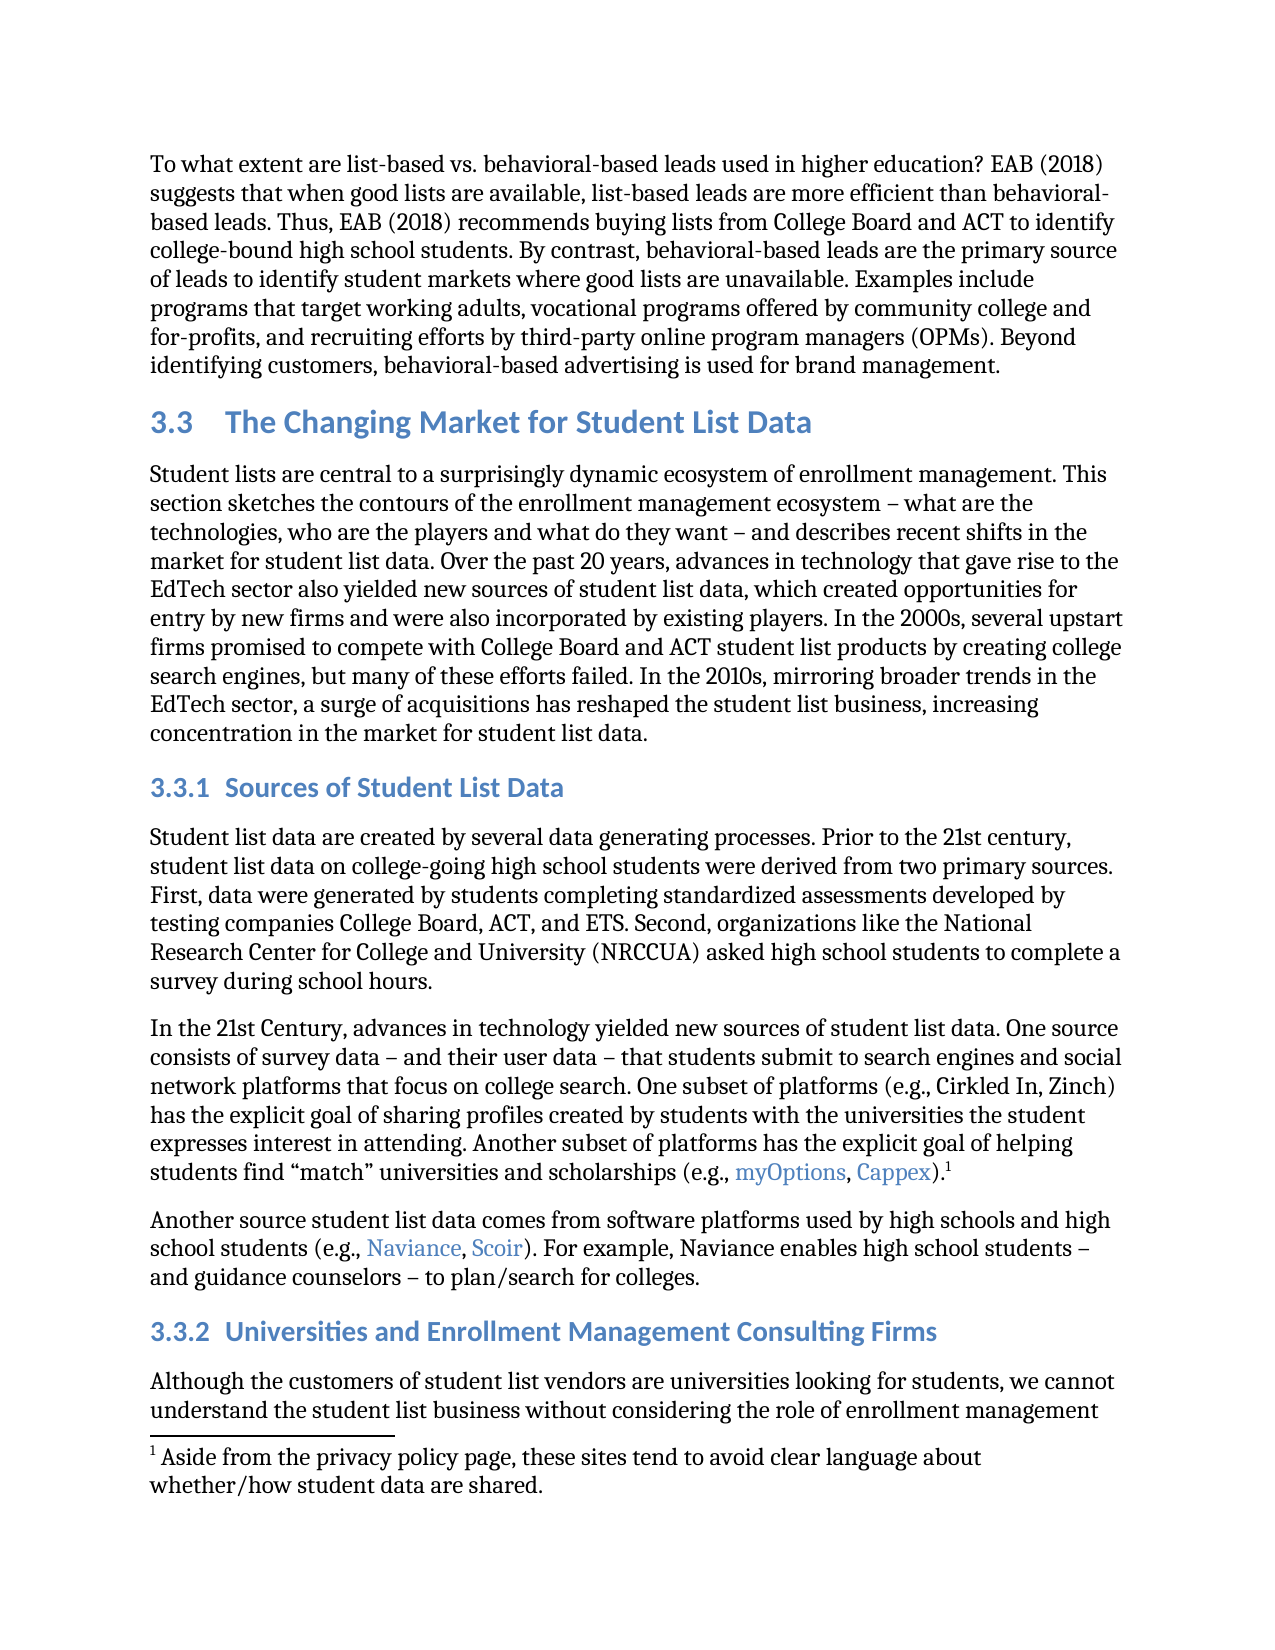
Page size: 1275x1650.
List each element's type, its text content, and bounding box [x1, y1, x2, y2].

text To what extent are list-based vs. behavioral-based leads used in higher education? EAB (2018) suggests that when good lists are available, list-based leads are more efficient than behavioral-based leads. Thus, EAB (2018) recommends buying lists from College Board and ACT to identify college-bound high school students. By contrast, behavioral-based leads are the primary source of leads to identify student markets where good lists are unavailable. Examples include programs that target working adults, vocational programs offered by community college and for-profits, and recruiting efforts by third-party online program managers (OPMs). Beyond identifying customers, behavioral-based advertising is used for brand management. [150, 150, 1125, 380]
subtitle 3.3.2 Universities and Enrollment Management Consulting Firms [150, 1313, 1125, 1348]
text In the 21st Century, advances in technology yielded new sources of student list data. One source consists of survey data – and their user data – that students submit to search engines and social network platforms that focus on college search. One subset of platforms (e.g., Cirkled In, Zinch) has the explicit goal of sharing profiles created by students with the universities the student expresses interest in attending. Another subset of platforms has the explicit goal of helping students find “match” universities and scholarships (e.g., myOptions, Cappex). [150, 1014, 1125, 1187]
text Student lists are central to a surprisingly dynamic ecosystem of enrollment management. This section sketches the contours of the enrollment management ecosystem – what are the technologies, who are the players and what do they want – and describes recent shifts in the market for student list data. Over the past 20 years, advances in technology that gave rise to the EdTech sector also yielded new sources of student list data, which created opportunities for entry by new firms and were also incorporated by existing players. In the 2000s, several upstart firms promised to compete with College Board and ACT student list products by creating college search engines, but many of these efforts failed. In the 2010s, mirroring broader trends in the EdTech sector, a surge of acquisitions has reshaped the student list business, increasing concentration in the market for student list data. [150, 460, 1125, 748]
subtitle 3.3 The Changing Market for Student List Data [150, 401, 1125, 442]
text Student list data are created by several data generating processes. Prior to the 21st century, student list data on college-going high school students were derived from two primary sources. First, data were generated by students completing standardized assessments developed by testing companies College Board, ACT, and ETS. Second, organizations like the National Research Center for College and University (NRCCUA) asked high school students to complete a survey during school hours. [150, 823, 1125, 996]
subtitle 3.3.1 Sources of Student List Data [150, 769, 1125, 804]
text Another source student list data comes from software platforms used by high schools and high school students (e.g., Naviance, Scoir). For example, Naviance enables high school students – and guidance counselors – to plan/search for colleges. [150, 1206, 1125, 1292]
